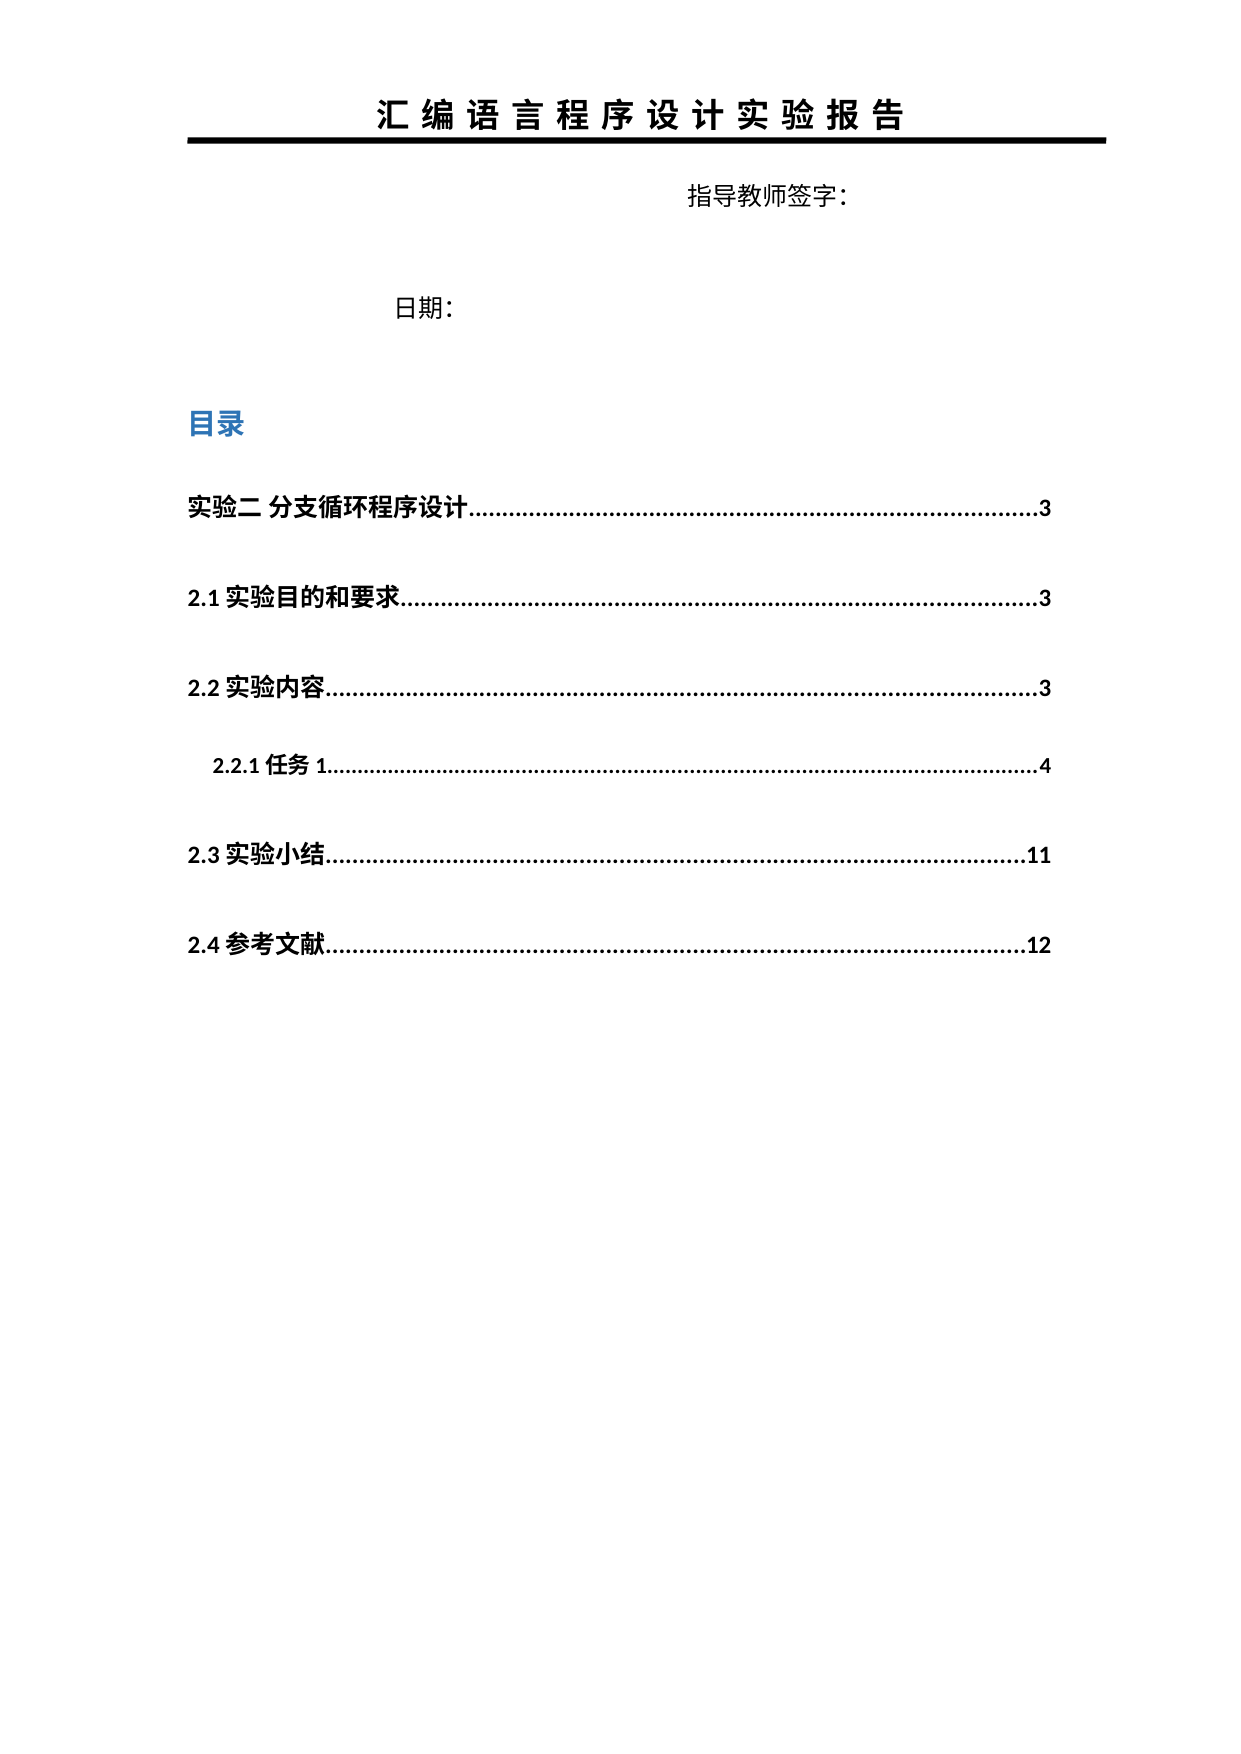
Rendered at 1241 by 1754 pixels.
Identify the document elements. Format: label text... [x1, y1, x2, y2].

text 指导教师签字： [187, 162, 1053, 227]
text 日期： [187, 274, 1053, 339]
